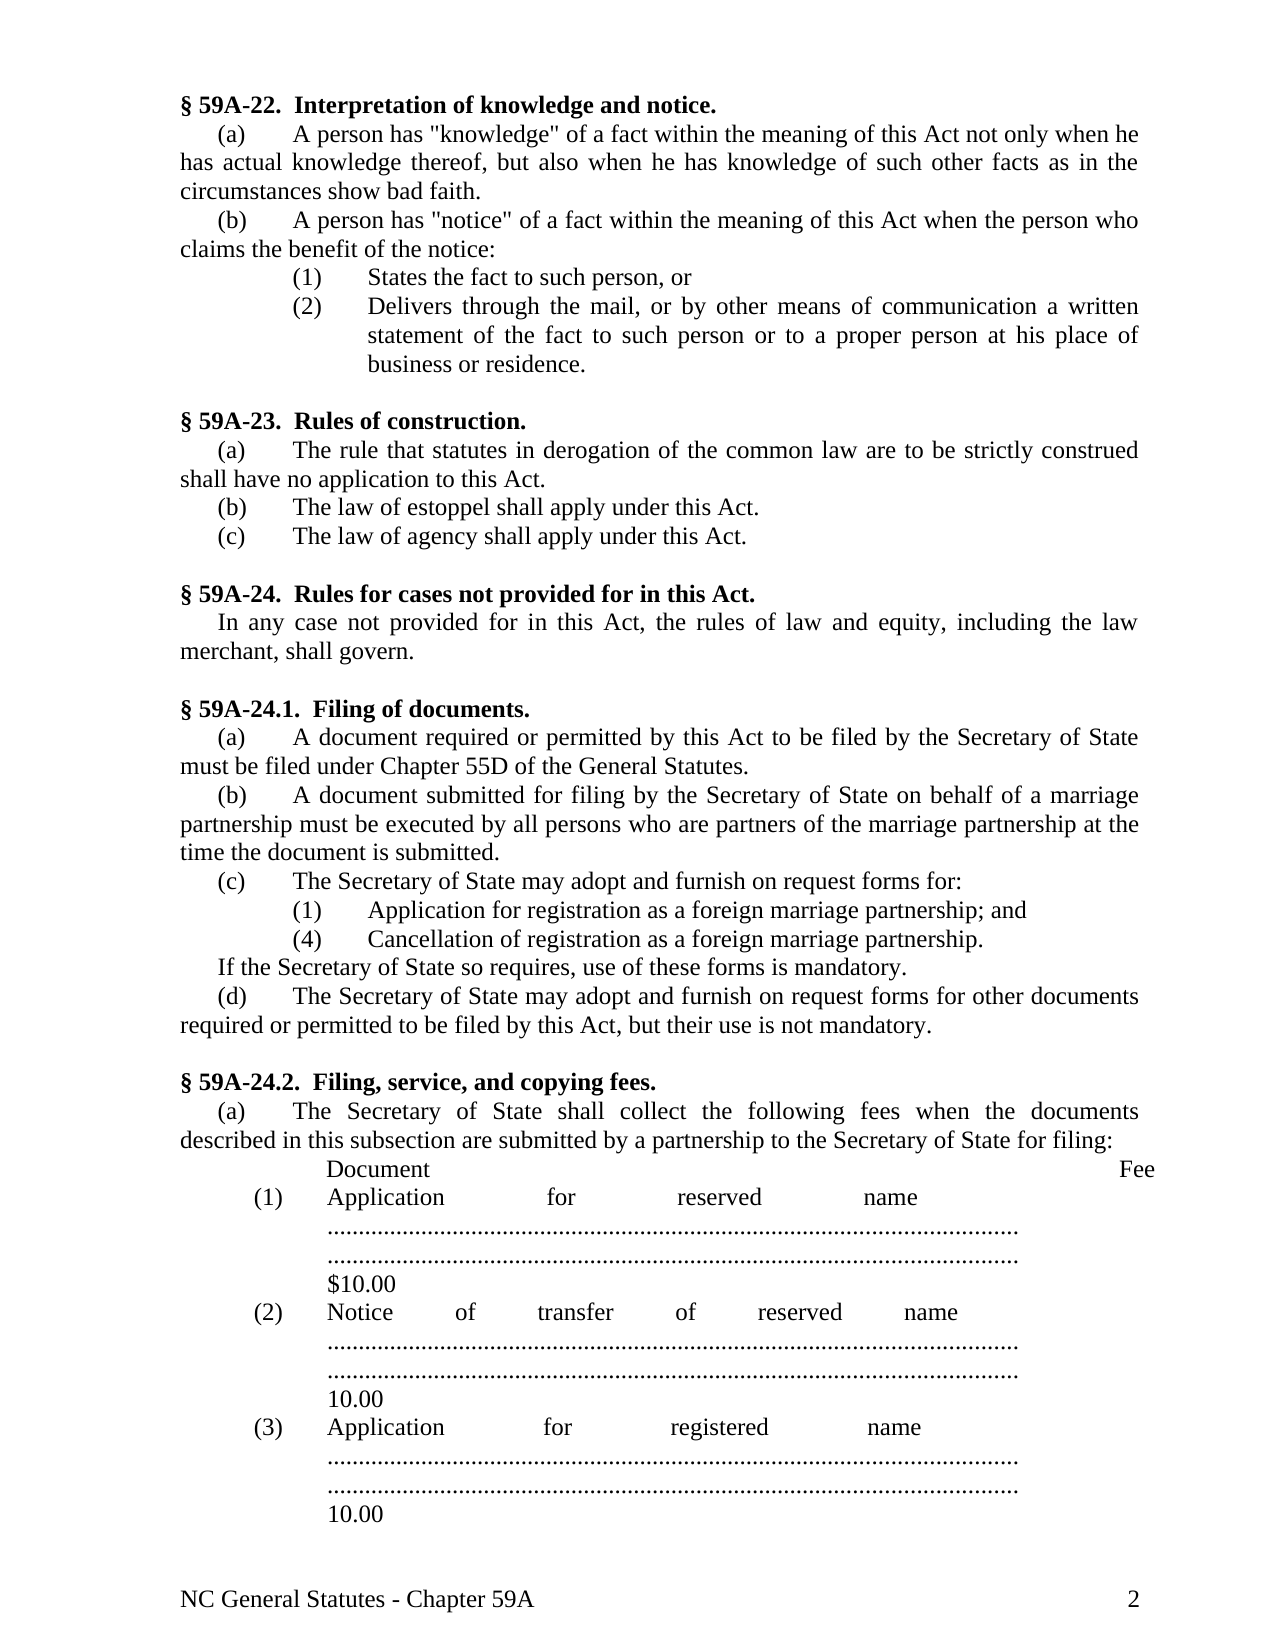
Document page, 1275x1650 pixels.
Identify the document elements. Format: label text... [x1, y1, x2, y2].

text (c) The Secretary of State may adopt and furnish on request forms for: [180, 866, 1140, 895]
text (1) States the fact to such person, or [292, 262, 1140, 291]
text (b) A person has "notice" of a fact within the meaning of this Act when the person who claims the benefit of the notice: [180, 205, 1140, 262]
text § 59A-24. Rules for cases not provided for in this Act. [180, 579, 1140, 607]
text § 59A-24.2. Filing, service, and copying fees. [180, 1067, 1140, 1096]
text § 59A-23. Rules of construction. [180, 406, 1140, 435]
text (c) The law of agency shall apply under this Act. [180, 521, 1140, 550]
text Document Fee [253, 1154, 1140, 1182]
text (1) Application for registration as a foreign marriage partnership; and [292, 895, 1140, 924]
text (a) A document required or permitted by this Act to be filed by the Secretary of State must be filed under Chapter 55D of the General Statutes. [180, 722, 1140, 780]
text (3) Application for registered name 10.00 [253, 1412, 1020, 1527]
text (4) Cancellation of registration as a foreign marriage partnership. [292, 924, 1140, 952]
text In any case not provided for in this Act, the rules of law and equity, including the law merchant, shall govern. [180, 607, 1140, 665]
text (a) The rule that statutes in derogation of the common law are to be strictly construed shall have no application to this Act. [180, 435, 1140, 492]
text (d) The Secretary of State may adopt and furnish on request forms for other documents required or permitted to be filed by this Act, but their use is not mandatory. [180, 981, 1140, 1039]
text (b) A document submitted for filing by the Secretary of State on behalf of a marriage partnership must be executed by all persons who are partners of the marriage partnership at the time the document is submitted. [180, 780, 1140, 866]
text (2) Notice of transfer of reserved name 10.00 [253, 1297, 1020, 1412]
text (b) The law of estoppel shall apply under this Act. [180, 492, 1140, 521]
text If the Secretary of State so requires, use of these forms is mandatory. [180, 952, 1140, 981]
text § 59A-22. Interpretation of knowledge and notice. [180, 90, 1140, 119]
text (1) Application for reserved name $10.00 [253, 1182, 1020, 1297]
text § 59A-24.1. Filing of documents. [180, 694, 1140, 722]
text (a) The Secretary of State shall collect the following fees when the documents described in this subsection are submitted by a partnership to the Secretary of State for filing: [180, 1096, 1140, 1154]
text (2) Delivers through the mail, or by other means of communication a written statement of the fact to such person or to a proper person at his place of business or residence. [292, 291, 1140, 377]
text (a) A person has "knowledge" of a fact within the meaning of this Act not only when he has actual knowledge thereof, but also when he has knowledge of such other facts as in the circumstances show bad faith. [180, 119, 1140, 205]
